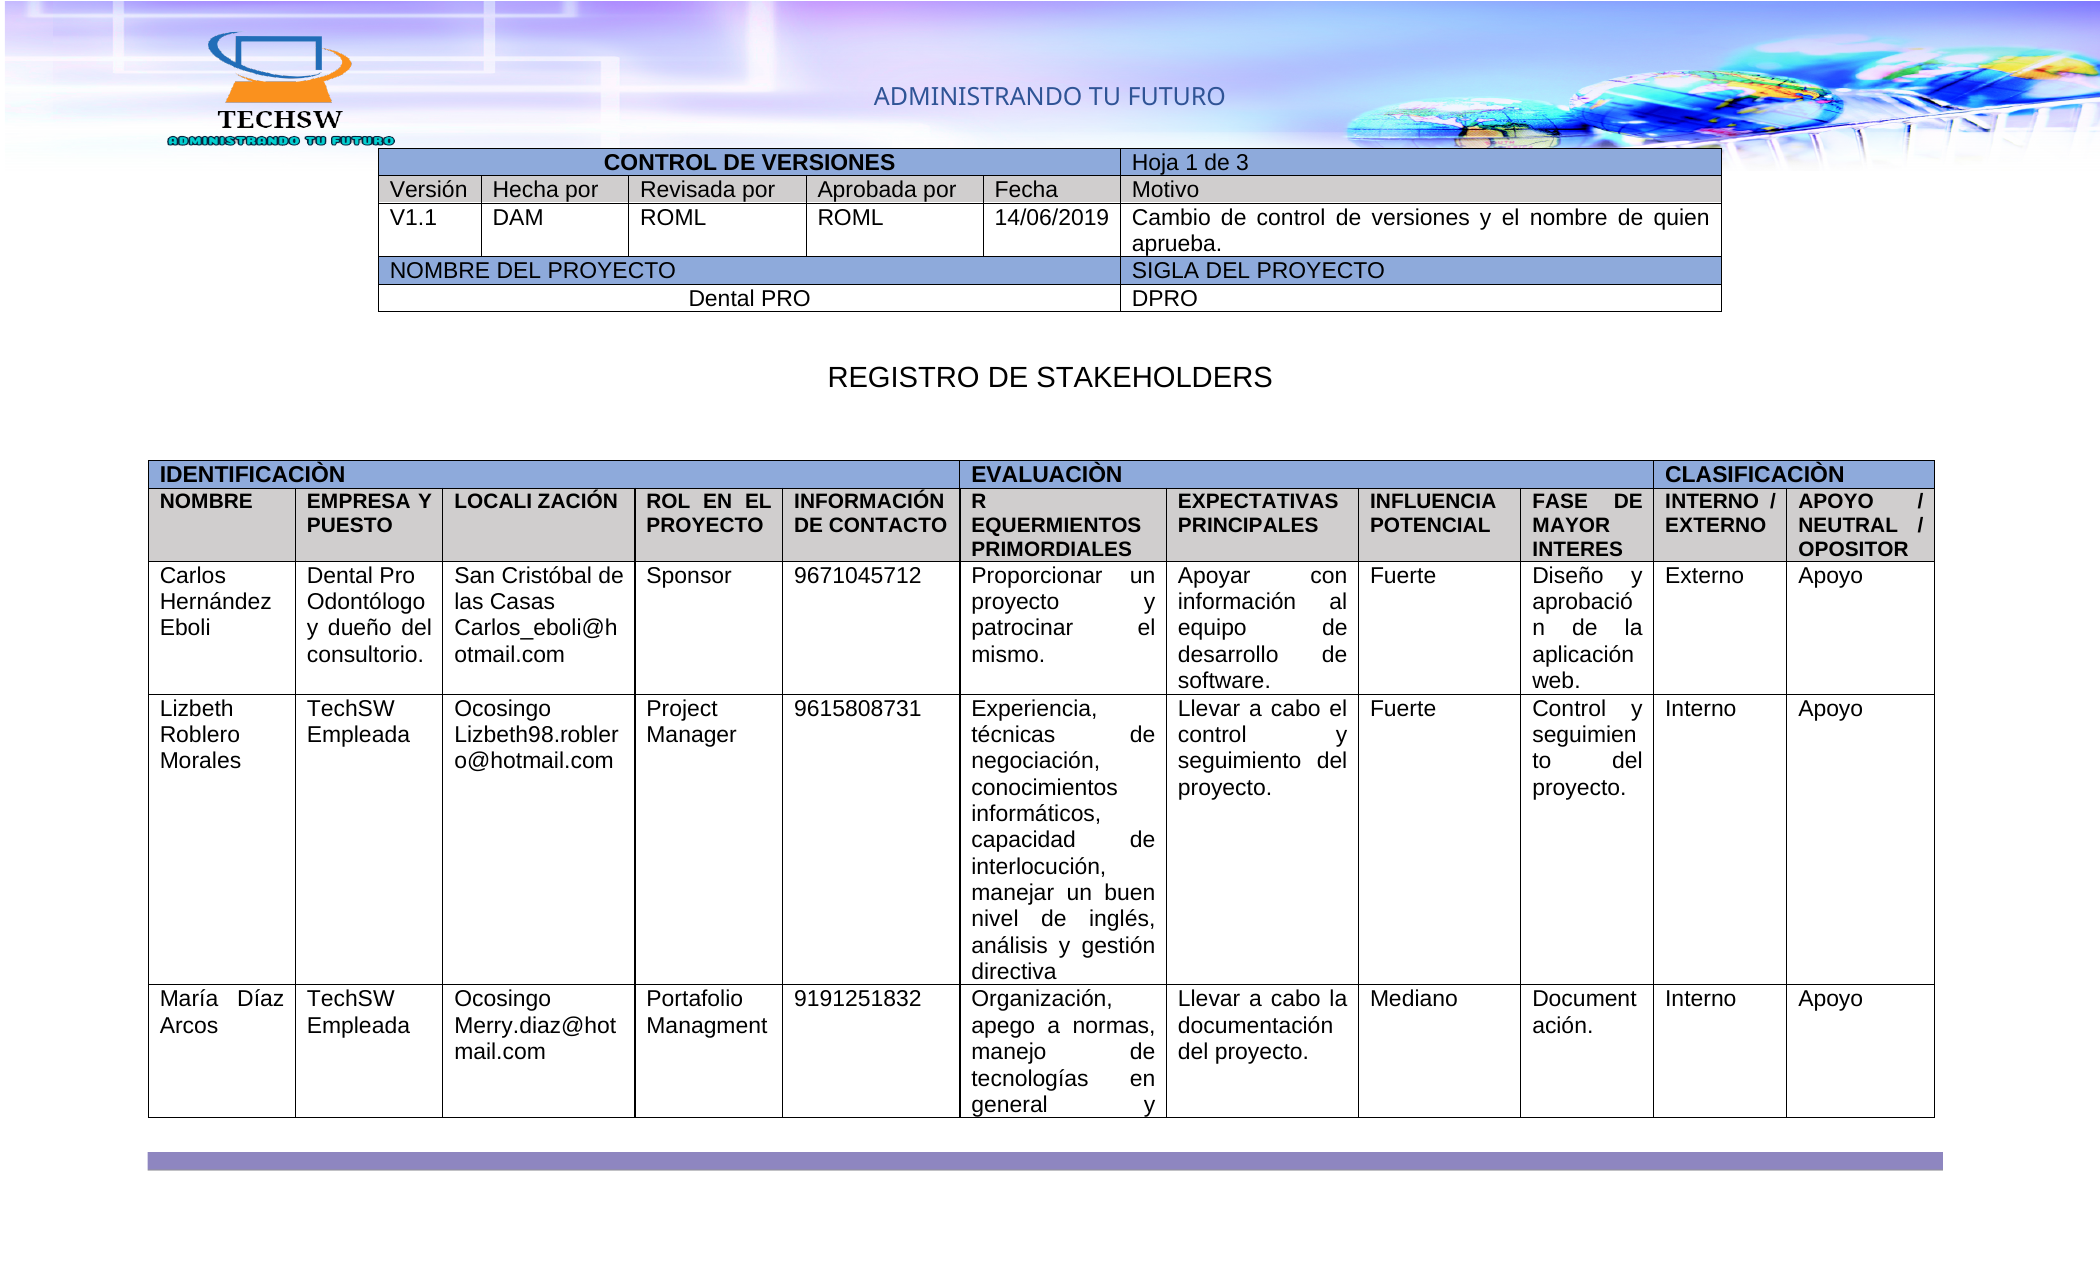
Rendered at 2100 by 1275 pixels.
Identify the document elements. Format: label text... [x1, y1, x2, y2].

table_cell Motivo [1121, 176, 1721, 202]
picture [4, 1, 2100, 171]
table_cell Revisada por [629, 176, 806, 202]
table_cell NOMBRE DEL PROYECTO [379, 257, 1120, 284]
table_cell Fecha [984, 176, 1120, 202]
table_cell FASE DE MAYOR INTERES [1521, 489, 1653, 561]
table_cell ROL EN EL PROYECTO [636, 489, 782, 561]
table_cell Carlos Hernández Eboli [149, 562, 295, 693]
table_cell Lizbeth Roblero Morales [149, 695, 295, 984]
table_cell V1.1 [379, 204, 481, 256]
table_header Hoja 1 de 3 [1121, 149, 1721, 175]
table_cell Fuerte [1359, 695, 1520, 984]
table_cell Aprobada por [807, 176, 983, 202]
table_cell Interno [1654, 695, 1786, 984]
text REGISTRO DE STAKEHOLDERS [148, 360, 1952, 393]
table_cell Fuerte [1359, 562, 1520, 693]
table_cell LOCALI ZACIÓN [443, 489, 634, 561]
table_cell Llevar a cabo la documentación del proyecto. [1167, 985, 1358, 1117]
table_cell EMPRESA Y PUESTO [296, 489, 442, 561]
table_cell Ocosingo Lizbeth98.roblero@hotmail.com [443, 695, 634, 984]
table_cell San Cristóbal de las Casas Carlos_eboli@hotmail.com [443, 562, 634, 693]
table_cell María Díaz Arcos [149, 985, 295, 1117]
table_cell 9191251832 [783, 985, 959, 1117]
table_cell Experiencia, técnicas de negociación, conocimientos informáticos, capacidad de interlocución, manejar un buen nivel de inglés, análisis y gestión directiva [961, 695, 1166, 984]
table_cell ROML [629, 204, 806, 256]
table_cell Interno [1654, 985, 1786, 1117]
table_cell ROML [807, 204, 983, 256]
table_cell 14/06/2019 [984, 204, 1120, 256]
table_cell TechSW Empleada [296, 985, 442, 1117]
table_cell INTERNO / EXTERNO [1654, 489, 1786, 561]
table_cell Cambio de control de versiones y el nombre de quien aprueba. [1121, 204, 1721, 256]
table_cell 9615808731 [783, 695, 959, 984]
table_cell DAM [482, 204, 628, 256]
table_cell EXPECTATIVAS PRINCIPALES [1167, 489, 1358, 561]
table_cell Organización, apego a normas, manejo de tecnologías en general y aprendizaje rápido. [961, 985, 1166, 1117]
table_cell DPRO [1121, 285, 1721, 311]
table_cell Portafolio Managment [636, 985, 782, 1117]
table_cell Diseño y aprobación de la aplicación web. [1521, 562, 1653, 693]
table_cell INFLUENCIA POTENCIAL [1359, 489, 1520, 561]
table_cell Apoyo [1787, 695, 1934, 984]
table_cell NOMBRE [149, 489, 295, 561]
table_cell TechSW Empleada [296, 695, 442, 984]
table_cell APOYO / NEUTRAL / OPOSITOR [1787, 489, 1934, 561]
table_header IDENTIFICACIÒN [149, 461, 959, 488]
table_cell 9671045712 [783, 562, 959, 693]
table_header CONTROL DE VERSIONES [379, 149, 1120, 175]
table_header EVALUACIÒN [960, 461, 1653, 488]
table_cell Externo [1654, 562, 1786, 693]
table_cell Ocosingo Merry.diaz@hotmail.com [443, 985, 634, 1117]
table_cell Control y seguimiento del proyecto. [1521, 695, 1653, 984]
table_cell Mediano [1359, 985, 1520, 1117]
table_header CLASIFICACIÒN [1654, 461, 1934, 488]
picture [147, 1152, 1943, 1173]
table_cell Sponsor [636, 562, 782, 693]
table_cell SIGLA DEL PROYECTO [1121, 257, 1721, 284]
table_cell Dental Pro Odontólogo y dueño del consultorio. [296, 562, 442, 693]
table_cell Hecha por [482, 176, 628, 202]
table_cell Llevar a cabo el control y seguimiento del proyecto. [1167, 695, 1358, 984]
table_cell Apoyar con información al equipo de desarrollo de software. [1167, 562, 1358, 693]
table_cell Versión [379, 176, 481, 202]
table_cell Proporcionar un proyecto y patrocinar el mismo. [961, 562, 1166, 693]
table_cell Dental PRO [379, 285, 1120, 311]
table_cell Apoyo [1787, 562, 1934, 693]
table_cell INFORMACIÓN DE CONTACTO [783, 489, 959, 561]
table_cell Apoyo [1787, 985, 1934, 1117]
table_cell Documentación. [1521, 985, 1653, 1117]
table_cell REQUERMIENTOS PRIMORDIALES [961, 489, 1166, 561]
table_cell Project Manager [636, 695, 782, 984]
